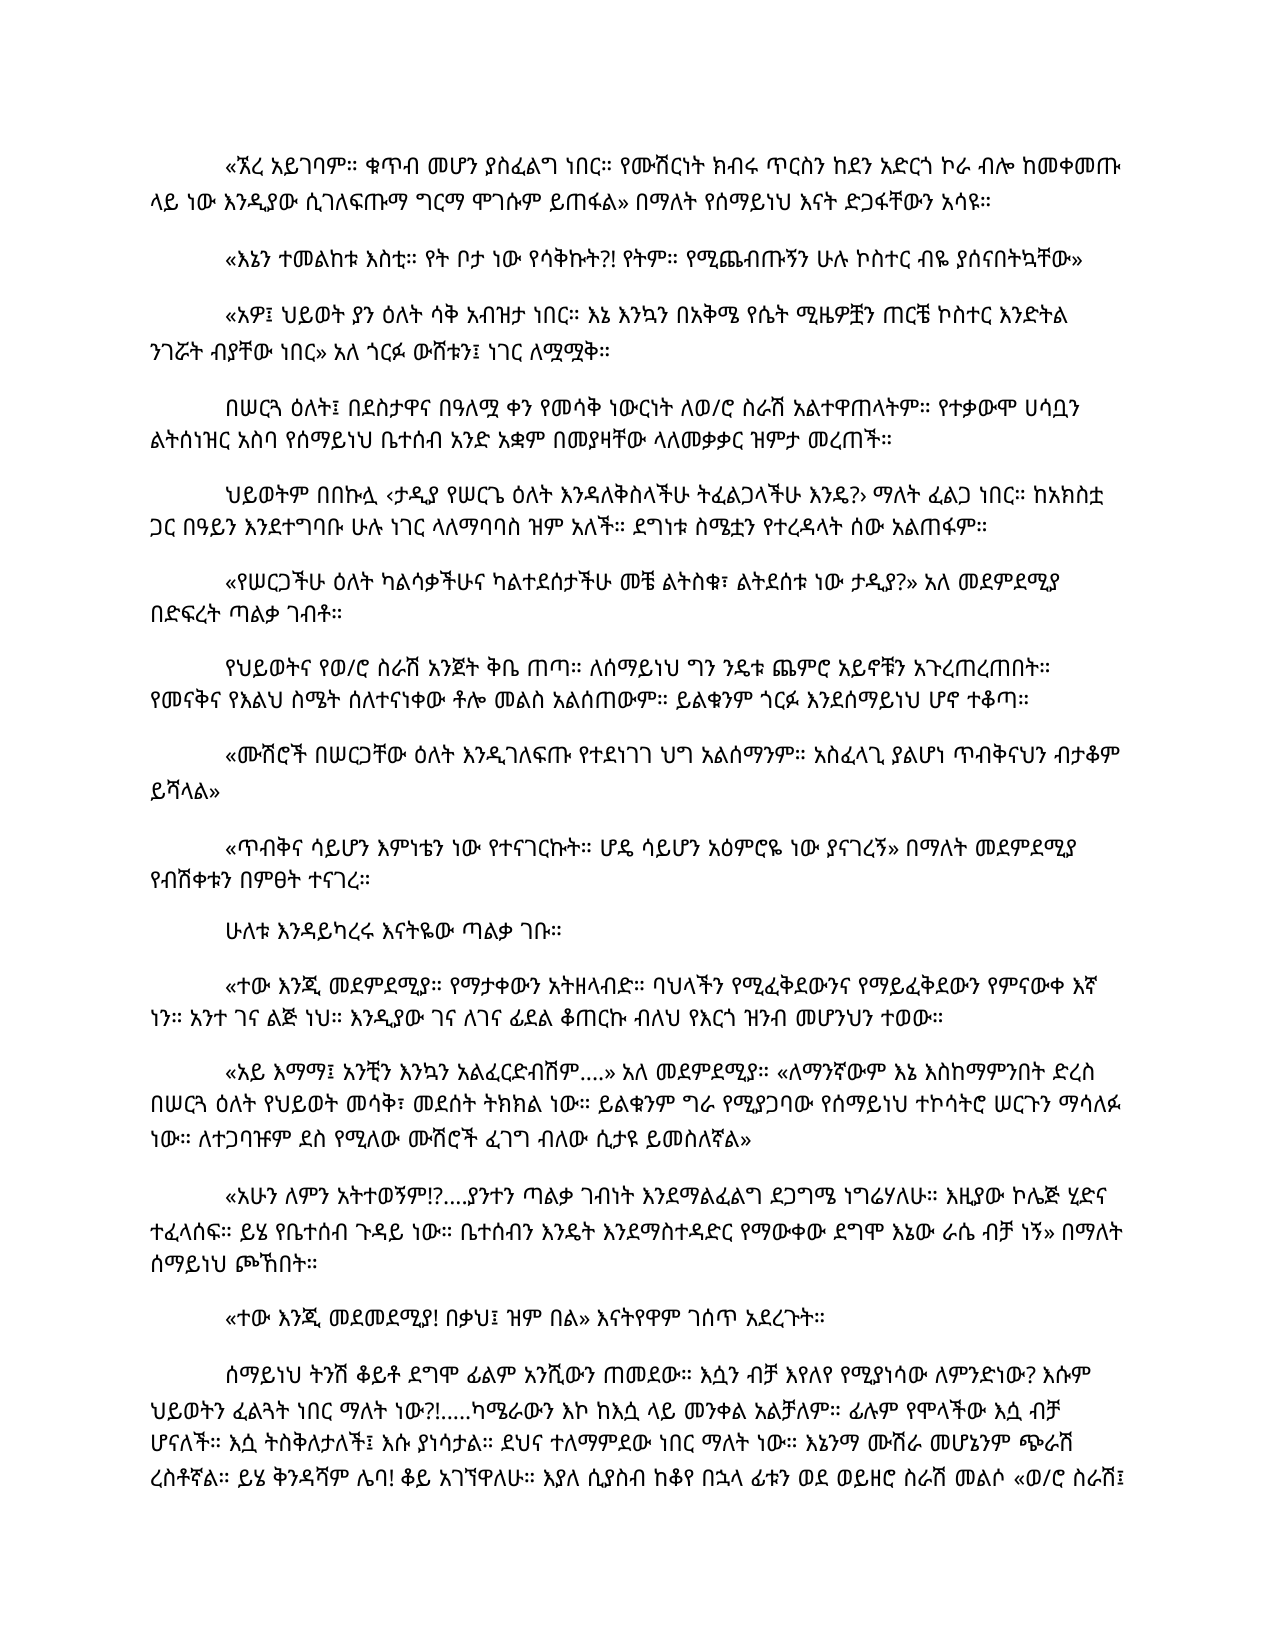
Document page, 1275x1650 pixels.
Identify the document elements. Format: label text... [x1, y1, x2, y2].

text «አዎ፤ ህይወት ያን ዕለት ሳቅ አብዝታ ነበር። እኔ እንኳን በአቅሜ የሴት ሚዜዎቿን ጠርቼ ኮስተር እንድትል ንገሯት ብያቸው ነበር» አለ ጎርፉ ውሸቱን፤ ነገር ለሟሟቅ። [150, 299, 1125, 367]
text «ሙሽሮች በሠርጋቸው ዕለት እንዲገለፍጡ የተደነገገ ህግ አልሰማንም። አስፈላጊ ያልሆነ ጥብቅናህን ብታቆም ይሻላል» [150, 739, 1125, 806]
text «ተው እንጂ መደመደሚያ! በቃህ፤ ዝም በል» እናትየዋም ገሰጥ አደረጉት። [150, 1302, 1125, 1333]
text «የሠርጋችሁ ዕለት ካልሳቃችሁና ካልተደሰታችሁ መቼ ልትስቁ፣ ልትደሰቱ ነው ታዲያ?» አለ መደምደሚያ በድፍረት ጣልቃ ገብቶ። [150, 566, 1125, 627]
text የህይወትና የወ/ሮ ስራሽ አንጀት ቅቤ ጠጣ። ለሰማይነህ ግን ንዴቱ ጨምሮ አይኖቹን አጉረጠረጠበት። የመናቅና የእልህ ስሜት ሰለተናነቀው ቶሎ መልስ አልሰጠውም። ይልቁንም ጎርፉ እንደሰማይነህ ሆኖ ተቆጣ። [150, 652, 1125, 714]
text «እኔን ተመልከቱ እስቲ። የት ቦታ ነው የሳቅኩት?! የትም። የሚጨብጡኝን ሁሉ ኮስተር ብዬ ያሰናበትኳቸው» [150, 243, 1125, 274]
text «ኧረ አይገባም። ቁጥብ መሆን ያስፈልግ ነበር። የሙሽርነት ክብሩ ጥርስን ከደን አድርጎ ኮራ ብሎ ከመቀመጡ ላይ ነው እንዲያው ሲገለፍጡማ ግርማ ሞገሱም ይጠፋል» በማለት የሰማይነህ እናት ድጋፋቸውን አሳዩ። [150, 150, 1125, 217]
text በሠርጓ ዕለት፤ በደስታዋና በዓለሟ ቀን የመሳቅ ነውርነት ለወ/ሮ ስራሽ አልተዋጠላትም። የተቃውሞ ሀሳቧን ልትሰነዝር አስባ የሰማይነህ ቤተሰብ አንድ አቋም በመያዛቸው ላለመቃቃር ዝምታ መረጠች። [150, 392, 1125, 454]
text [150, 1359, 1125, 1493]
text «አይ እማማ፤ አንቺን እንኳን አልፈርድብሽም....» አለ መደምደሚያ። «ለማንኛውም እኔ እስከማምንበት ድረስ በሠርጓ ዕለት የህይወት መሳቅ፣ መደሰት ትክክል ነው። ይልቁንም ግራ የሚያጋባው የሰማይነህ ተኮሳትሮ ሠርጉን ማሳለፉ ነው። ለተጋባዡም ደስ የሚለው ሙሽሮች ፈገግ ብለው ሲታዩ ይመስለኛል» [150, 1056, 1125, 1154]
text «ጥብቅና ሳይሆን እምነቴን ነው የተናገርኩት። ሆዴ ሳይሆን አዕምሮዬ ነው ያናገረኝ» በማለት መደምደሚያ የብሽቀቱን በምፀት ተናገረ። [150, 832, 1125, 893]
text ሁለቱ እንዳይካረሩ እናትዬው ጣልቃ ገቡ። [150, 918, 1125, 945]
text «ተው እንጂ መደምደሚያ። የማታቀውን አትዘላብድ። ባህላችን የሚፈቅደውንና የማይፈቅደውን የምናውቀ እኛ ነን። አንተ ገና ልጅ ነህ። እንዲያው ገና ለገና ፊደል ቆጠርኩ ብለህ የእርጎ ዝንብ መሆንህን ተወው። [150, 970, 1125, 1032]
text ህይወትም በበኩሏ ‹ታዲያ የሠርጌ ዕለት እንዳለቅስላችሁ ትፈልጋላችሁ እንዴ?› ማለት ፈልጋ ነበር። ከአክስቷ ጋር በዓይን እንደተግባቡ ሁሉ ነገር ላለማባባስ ዝም አለች። ደግነቱ ስሜቷን የተረዳላት ሰው አልጠፋም። [150, 479, 1125, 541]
text «አሁን ለምን አትተወኝም!?....ያንተን ጣልቃ ገብነት እንደማልፈልግ ደጋግሜ ነግሬሃለሁ። እዚያው ኮሌጅ ሂድና ተፈላሰፍ። ይሄ የቤተሰብ ጉዳይ ነው። ቤተሰብን እንዴት እንደማስተዳድር የማውቀው ደግሞ እኔው ራሴ ብቻ ነኝ» በማለት ሰማይነህ ጮኸበት። [150, 1180, 1125, 1277]
